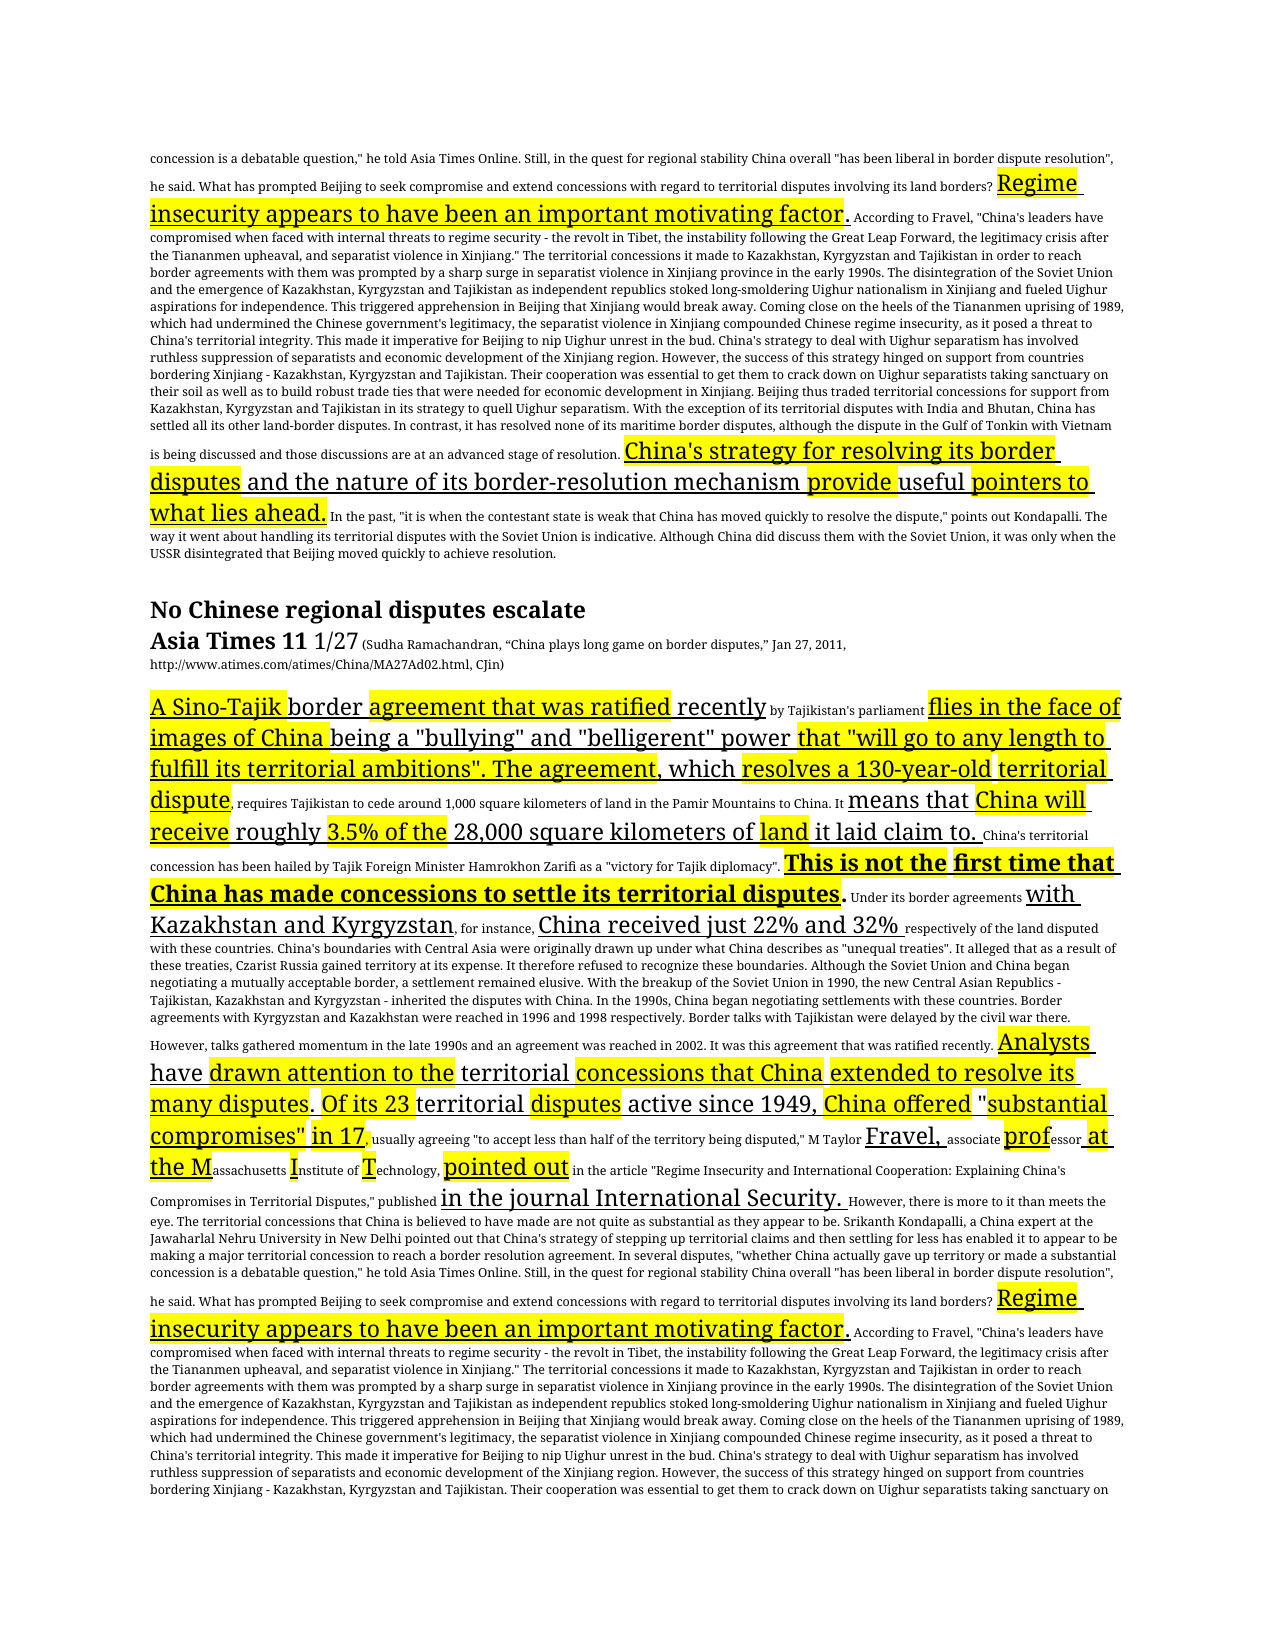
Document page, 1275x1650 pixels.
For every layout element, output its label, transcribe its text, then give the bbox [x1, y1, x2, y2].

text Asia Times 11 1/27 (Sudha Ramachandran, “China plays long game on border disputes,” Jan 27, 2011, http://www.atimes.com/atimes/China/MA27Ad02.html, CJin) [150, 625, 1125, 673]
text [150, 690, 1125, 1498]
text No Chinese regional disputes escalate [150, 594, 1125, 625]
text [150, 150, 1125, 562]
